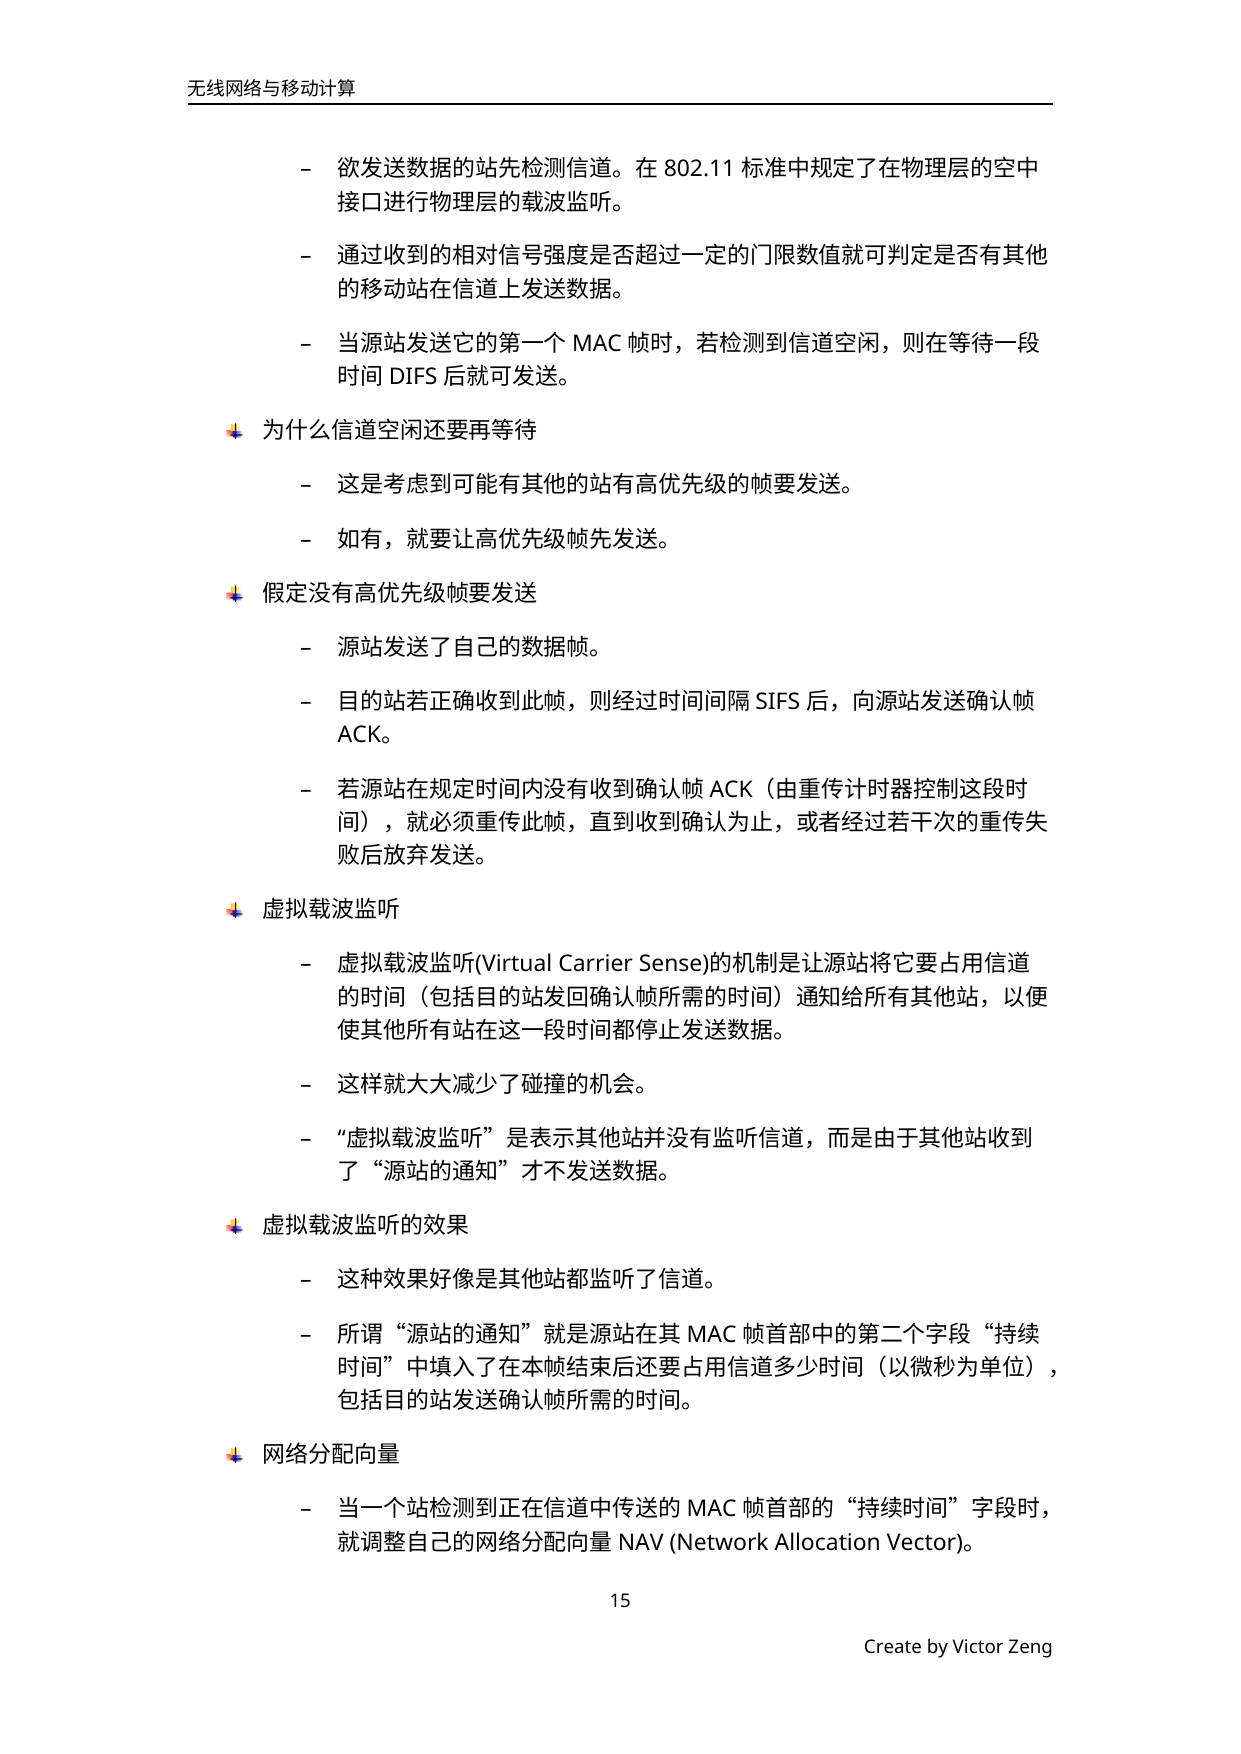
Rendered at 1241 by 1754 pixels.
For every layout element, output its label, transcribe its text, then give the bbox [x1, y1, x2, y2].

list 虚拟载波监听 [225, 891, 1053, 924]
picture [226, 584, 243, 602]
list 若源站在规定时间内没有收到确认帧 ACK（由重传计时器控制这段时间），就必须重传此帧，直到收到确认为止，或者经过若干次的重传失败后放弃发送。 [300, 770, 1053, 870]
list 这是考虑到可能有其他的站有高优先级的帧要发送。 [300, 466, 1053, 500]
list 源站发送了自己的数据帧。 [300, 629, 1053, 662]
picture [226, 1446, 243, 1463]
list 虚拟载波监听的效果 [225, 1207, 1053, 1241]
list 网络分配向量 [225, 1436, 1053, 1469]
picture [226, 1217, 243, 1234]
list 这样就大大减少了碰撞的机会。 [300, 1066, 1053, 1099]
list 所谓“源站的通知”就是源站在其 MAC 帧首部中的第二个字段“持续时间”中填入了在本帧结束后还要占用信道多少时间（以微秒为单位），包括目的站发送确认帧所需的时间。 [300, 1316, 1053, 1415]
list 通过收到的相对信号强度是否超过一定的门限数值就可判定是否有其他的移动站在信道上发送数据。 [300, 237, 1053, 304]
list 假定没有高优先级帧要发送 [225, 575, 1053, 608]
list 虚拟载波监听(Virtual Carrier Sense)的机制是让源站将它要占用信道的时间（包括目的站发回确认帧所需的时间）通知给所有其他站，以便使其他所有站在这一段时间都停止发送数据。 [300, 945, 1053, 1045]
list 目的站若正确收到此帧，则经过时间间隔 SIFS 后，向源站发送确认帧 ACK。 [300, 683, 1053, 749]
list 当一个站检测到正在信道中传送的 MAC 帧首部的“持续时间”字段时，就调整自己的网络分配向量 NAV (Network Allocation Vector)。 [300, 1490, 1053, 1557]
picture [226, 901, 243, 918]
list 如有，就要让高优先级帧先发送。 [300, 521, 1053, 554]
list 为什么信道空闲还要再等待 [225, 412, 1053, 446]
list “虚拟载波监听”是表示其他站并没有监听信道，而是由于其他站收到了“源站的通知”才不发送数据。 [300, 1120, 1053, 1186]
picture [226, 422, 243, 439]
list 欲发送数据的站先检测信道。在 802.11 标准中规定了在物理层的空中接口进行物理层的载波监听。 [300, 150, 1053, 217]
list 这种效果好像是其他站都监听了信道。 [300, 1261, 1053, 1295]
list 当源站发送它的第一个 MAC 帧时，若检测到信道空闲，则在等待一段时间 DIFS 后就可发送。 [300, 325, 1053, 391]
